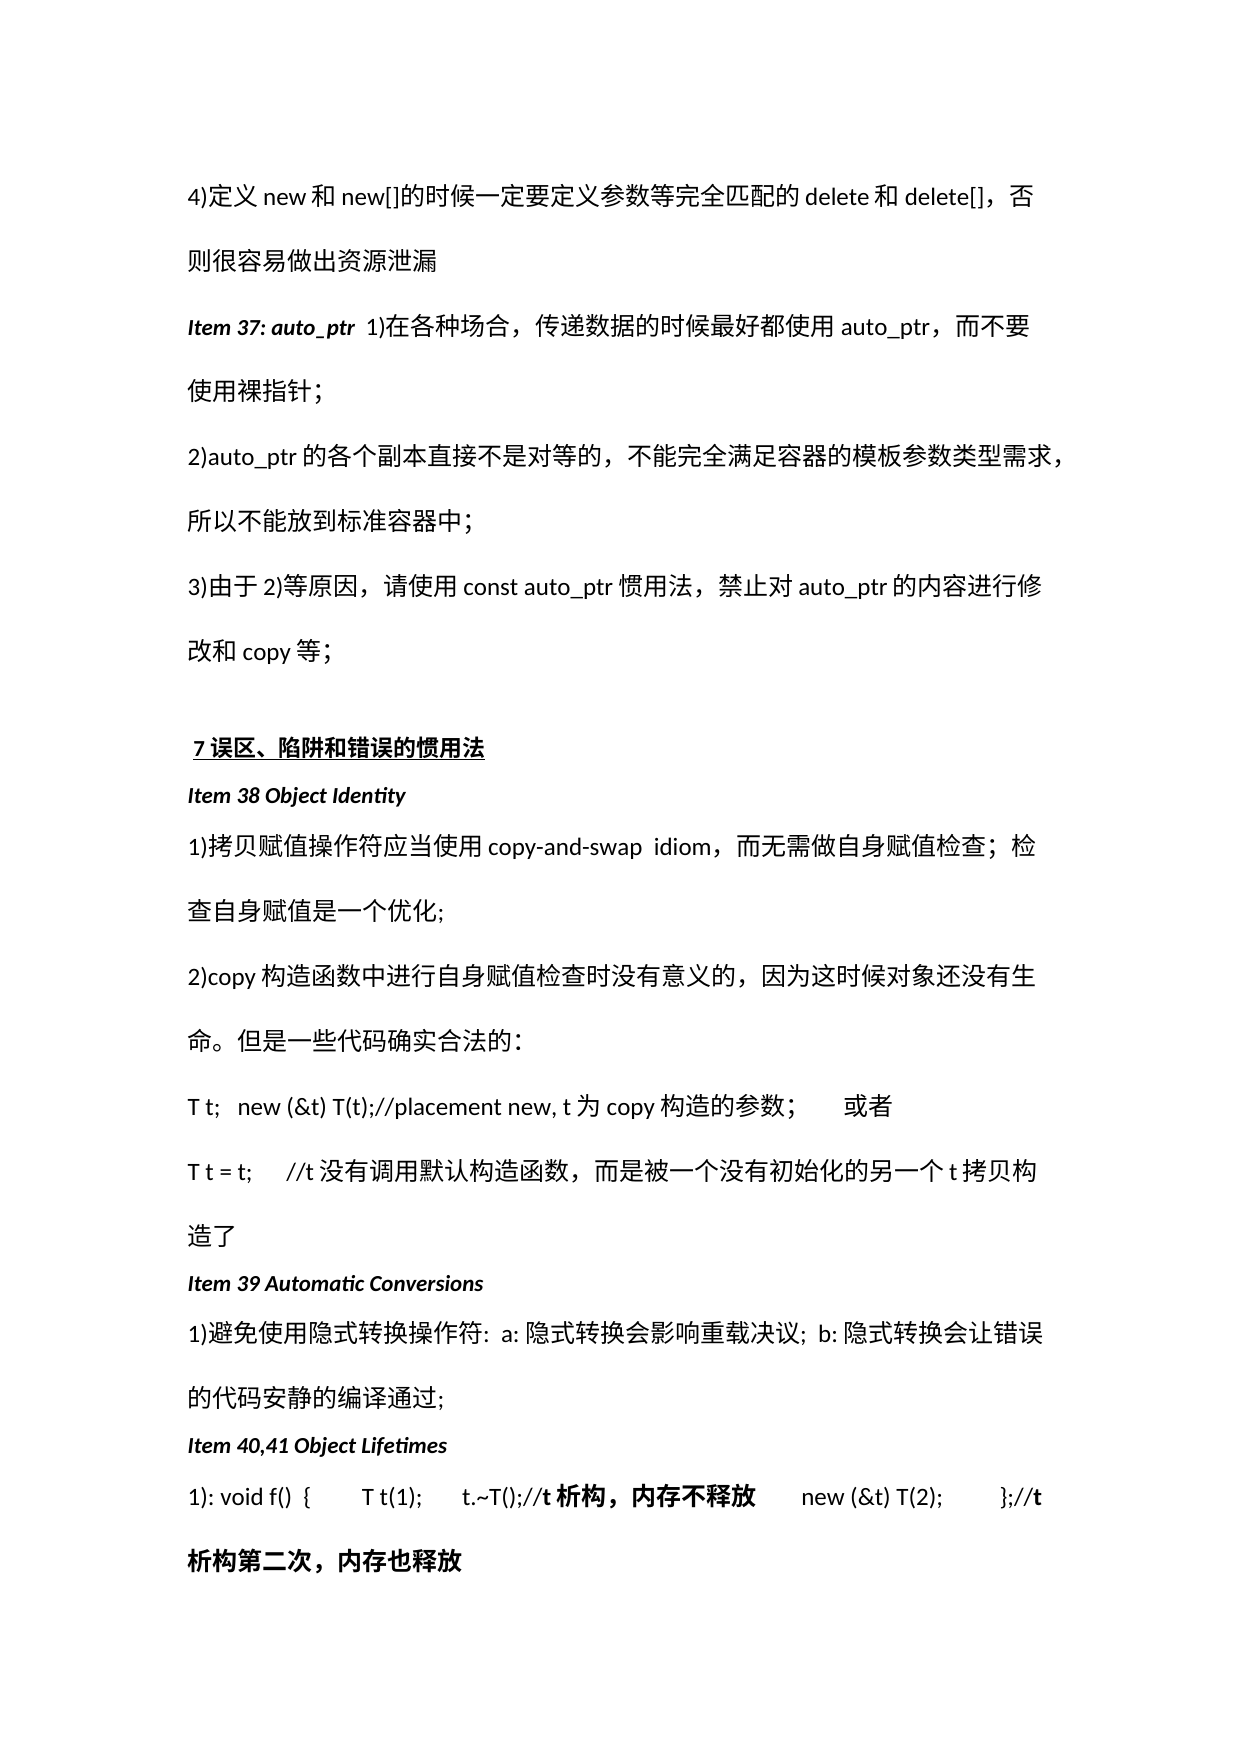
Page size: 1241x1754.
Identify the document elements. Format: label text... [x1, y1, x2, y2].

text T t = t; //t没有调用默认构造函数，而是被一个没有初始化的另一个t拷贝构造了 [187, 1137, 1053, 1267]
text T t; new (&t) T(t);//placement new, t为copy构造的参数； 或者 [187, 1072, 1053, 1137]
text Item 37: auto_ptr 1)在各种场合，传递数据的时候最好都使用auto_ptr，而不要使用裸指针； [187, 292, 1053, 422]
text 3)由于2)等原因，请使用const auto_ptr惯用法，禁止对auto_ptr的内容进行修改和copy等； [187, 552, 1053, 682]
text 2)copy构造函数中进行自身赋值检查时没有意义的，因为这时候对象还没有生命。但是一些代码确实合法的： [187, 942, 1053, 1072]
text Item 38 Object Identity [187, 779, 1053, 812]
text 4)定义new和new[]的时候一定要定义参数等完全匹配的delete和delete[]，否则很容易做出资源泄漏 [187, 162, 1053, 292]
text Item 40,41 Object Lifetimes 1): void f() { T t(1); t.~T();//t析构，内存不释放 new (&t) T(2); };//t析构第二次，内存也释放 [187, 1429, 1053, 1592]
text 2)auto_ptr的各个副本直接不是对等的，不能完全满足容器的模板参数类型需求，所以不能放到标准容器中； [187, 422, 1053, 552]
text 7 误区、陷阱和错误的惯用法 [187, 714, 1053, 779]
text Item 39 Automatic Conversions 1)避免使用隐式转换操作符: a: 隐式转换会影响重载决议; b: 隐式转换会让错误的代码安静的编译通过; [187, 1267, 1053, 1429]
text 1)拷贝赋值操作符应当使用copy-and-swap idiom，而无需做自身赋值检查；检查自身赋值是一个优化; [187, 812, 1053, 942]
